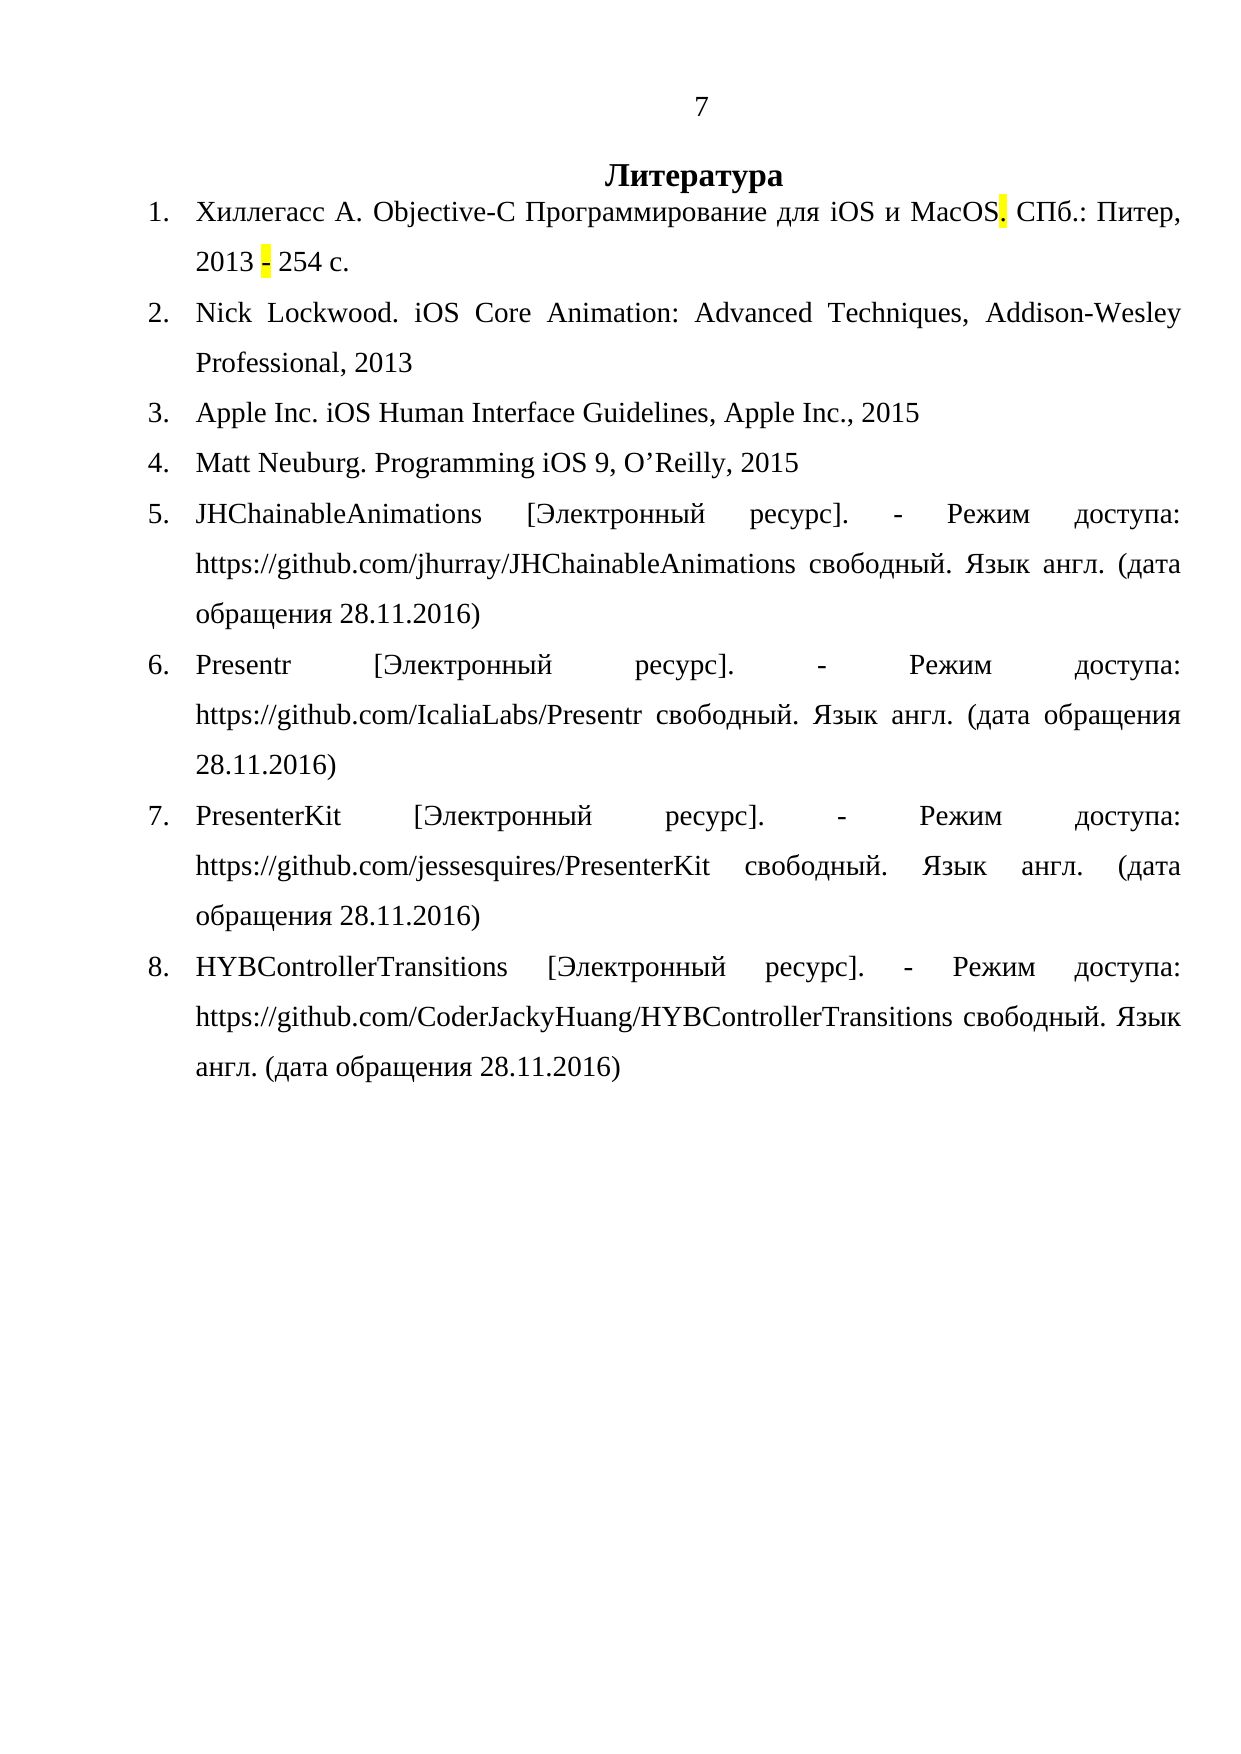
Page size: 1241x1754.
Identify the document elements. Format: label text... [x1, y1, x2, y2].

text Литература [148, 156, 1181, 194]
list Matt Neuburg. Programming iOS 9, O’Reilly, 2015 [148, 446, 1181, 479]
list Presentr [Электронный ресурс]. - Режим доступа: https://github.com/IcaliaLabs/Presentr свободный. Язык англ. (дата обращения 28.11.2016) [148, 647, 1181, 781]
list HYBControllerTransitions [Электронный ресурс]. - Режим доступа: https://github.com/CoderJackyHuang/HYBControllerTransitions свободный. Язык англ. (дата обращения 28.11.2016) [148, 949, 1181, 1083]
list PresenterKit [Электронный ресурс]. - Режим доступа: https://github.com/jessesquires/PresenterKit свободный. Язык англ. (дата обращения 28.11.2016) [148, 798, 1181, 932]
list Apple Inc. iOS Human Interface Guidelines, Apple Inc., 2015 [148, 395, 1181, 429]
list JHChainableAnimations [Электронный ресурс]. - Режим доступа: https://github.com/jhurray/JHChainableAnimations свободный. Язык англ. (дата обращения 28.11.2016) [148, 496, 1181, 630]
list Nick Lockwood. iOS Core Animation: Advanced Techniques, Addison-Wesley Professional, 2013 [148, 295, 1181, 378]
list Хиллегасс А. Objective-C Программирование для iOS и MacOS. СПб.: Питер, 2013 - 254 с. [148, 194, 1181, 278]
